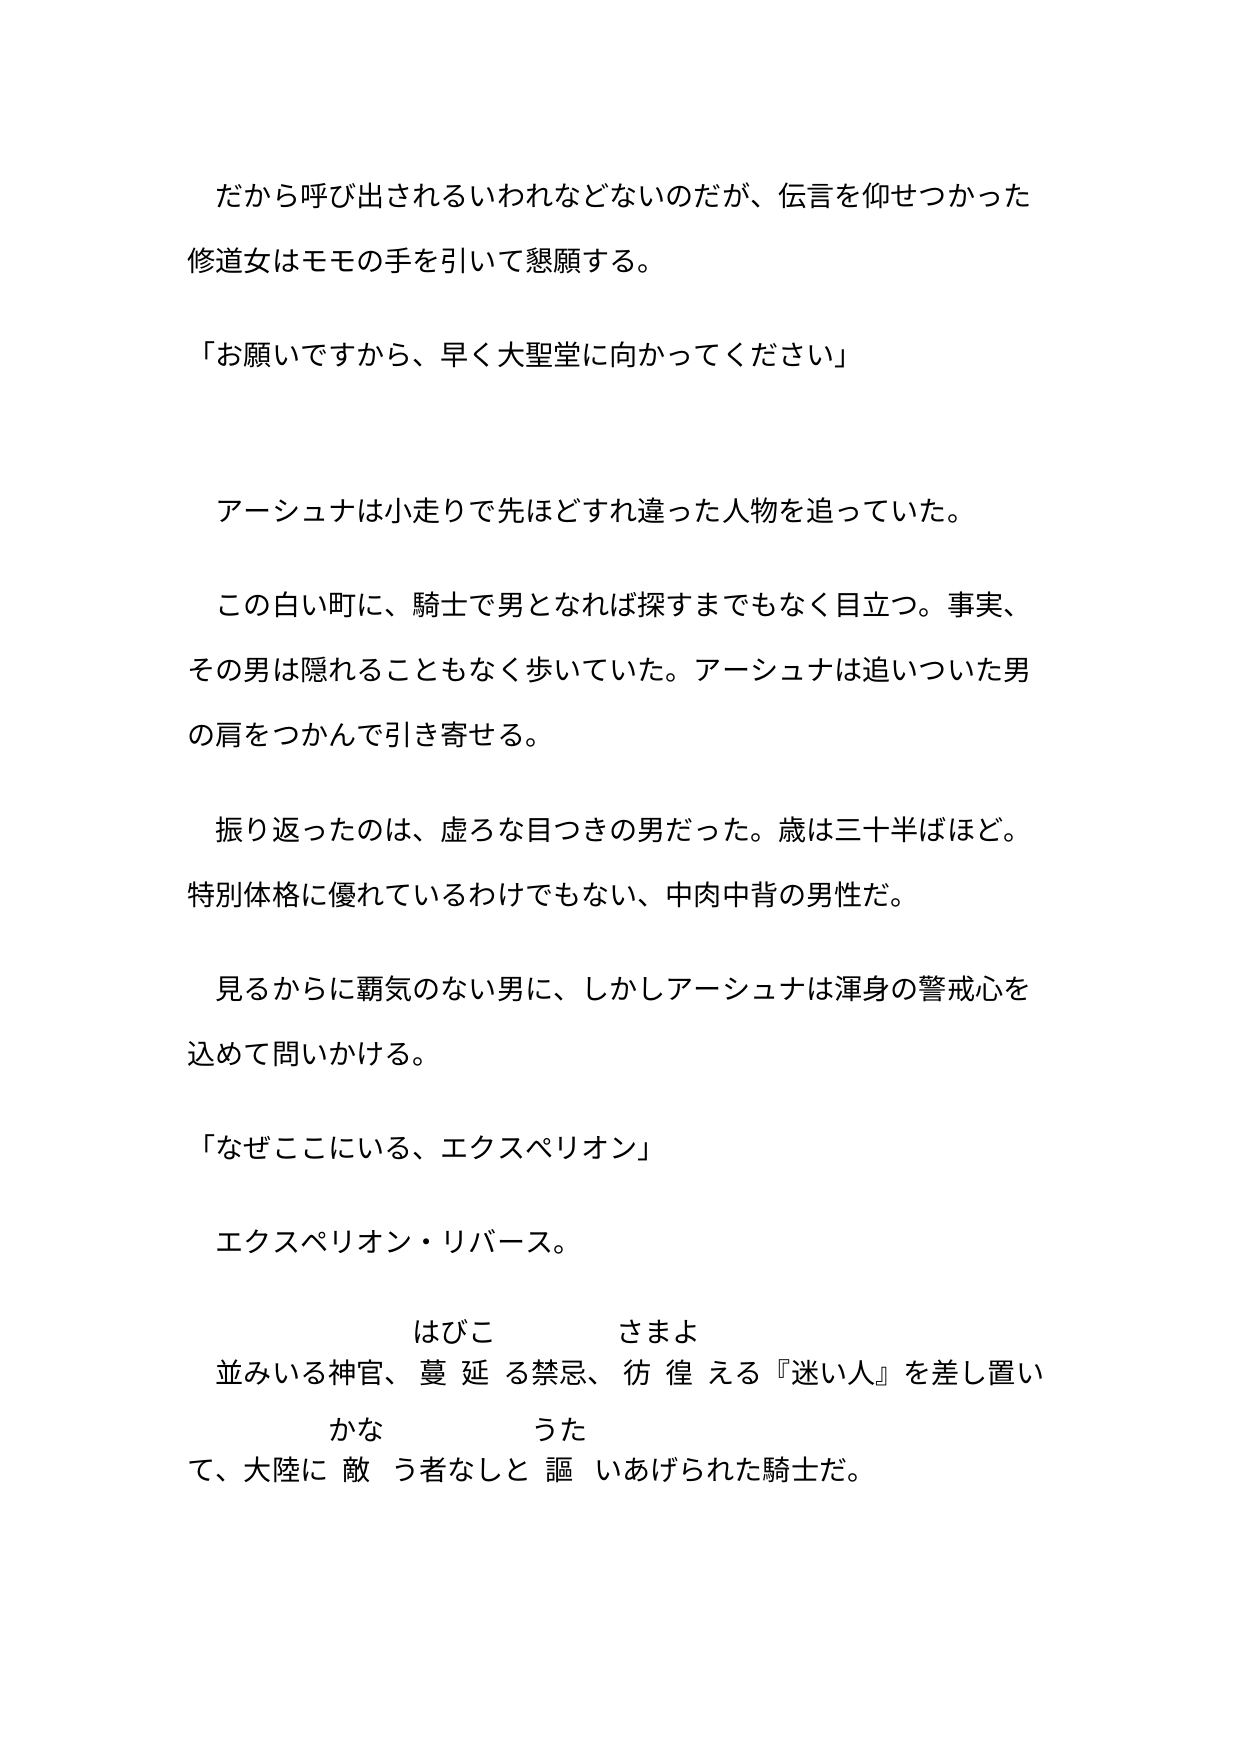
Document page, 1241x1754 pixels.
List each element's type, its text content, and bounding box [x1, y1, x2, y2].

text 振り返ったのは、虚ろな目つきの男だった。歳は三十半ばほど。特別体格に優れているわけでもない、中肉中背の男性だ。 [187, 795, 1053, 925]
text 並みいる神官、 る禁忌、 える『迷い人』を差し置いて、大陸に う者なしと いあげられた騎士だ。 [187, 1302, 1053, 1497]
text アーシュナは小走りで先ほどすれ違った人物を追っていた。 [187, 477, 1053, 542]
text 「お願いですから、早く大聖堂に向かってください」 [187, 321, 1053, 386]
text 見るからに覇気のない男に、しかしアーシュナは渾身の警戒心を込めて問いかける。 [187, 954, 1053, 1084]
text だから呼び出されるいわれなどないのだが、伝言を仰せつかった修道女はモモの手を引いて懇願する。 [187, 162, 1053, 292]
text 「なぜここにいる、エクスぺリオン」 [187, 1114, 1053, 1179]
text この白い町に、騎士で男となれば探すまでもなく目立つ。事実、その男は隠れることもなく歩いていた。アーシュナは追いついた男の肩をつかんで引き寄せる。 [187, 571, 1053, 766]
text エクスペリオン・リバース。 [187, 1208, 1053, 1273]
